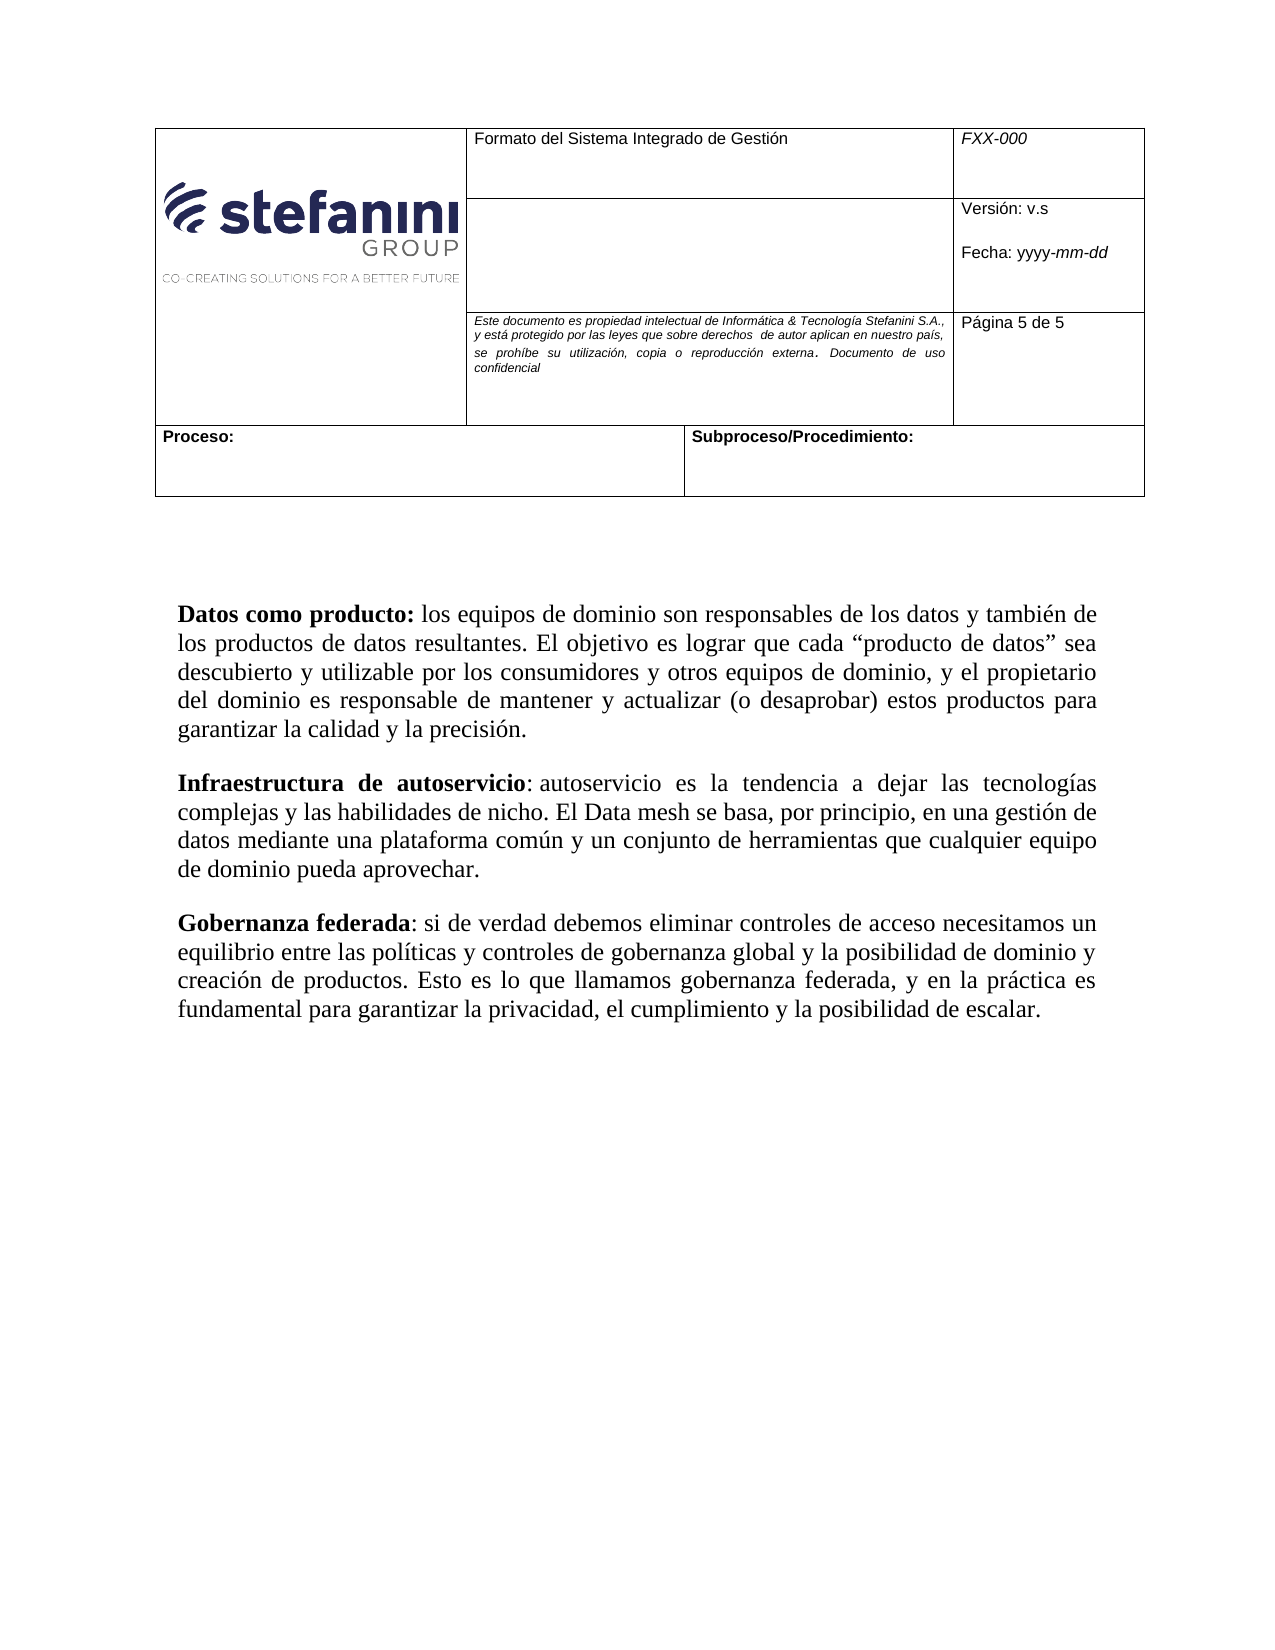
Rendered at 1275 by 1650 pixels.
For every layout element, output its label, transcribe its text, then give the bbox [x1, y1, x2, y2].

text Gobernanza federada: si de verdad debemos eliminar controles de acceso necesitamos un equilibrio entre las políticas y controles de gobernanza global y la posibilidad de dominio y creación de productos. Esto es lo que llamamos gobernanza federada, y en la práctica es fundamental para garantizar la privacidad, el cumplimiento y la posibilidad de escalar. [177, 908, 1098, 1023]
text Infraestructura de autoservicio: autoservicio es la tendencia a dejar las tecnologías complejas y las habilidades de nicho. El Data mesh se basa, por principio, en una gestión de datos mediante una plataforma común y un conjunto de herramientas que cualquier equipo de dominio pueda aprovechar. [177, 768, 1098, 883]
picture [162, 182, 460, 286]
text Datos como producto: los equipos de dominio son responsables de los datos y también de los productos de datos resultantes. El objetivo es lograr que cada “producto de datos” sea descubierto y utilizable por los consumidores y otros equipos de dominio, y el propietario del dominio es responsable de mantener y actualizar (o desaprobar) estos productos para garantizar la calidad y la precisión. [177, 599, 1098, 743]
